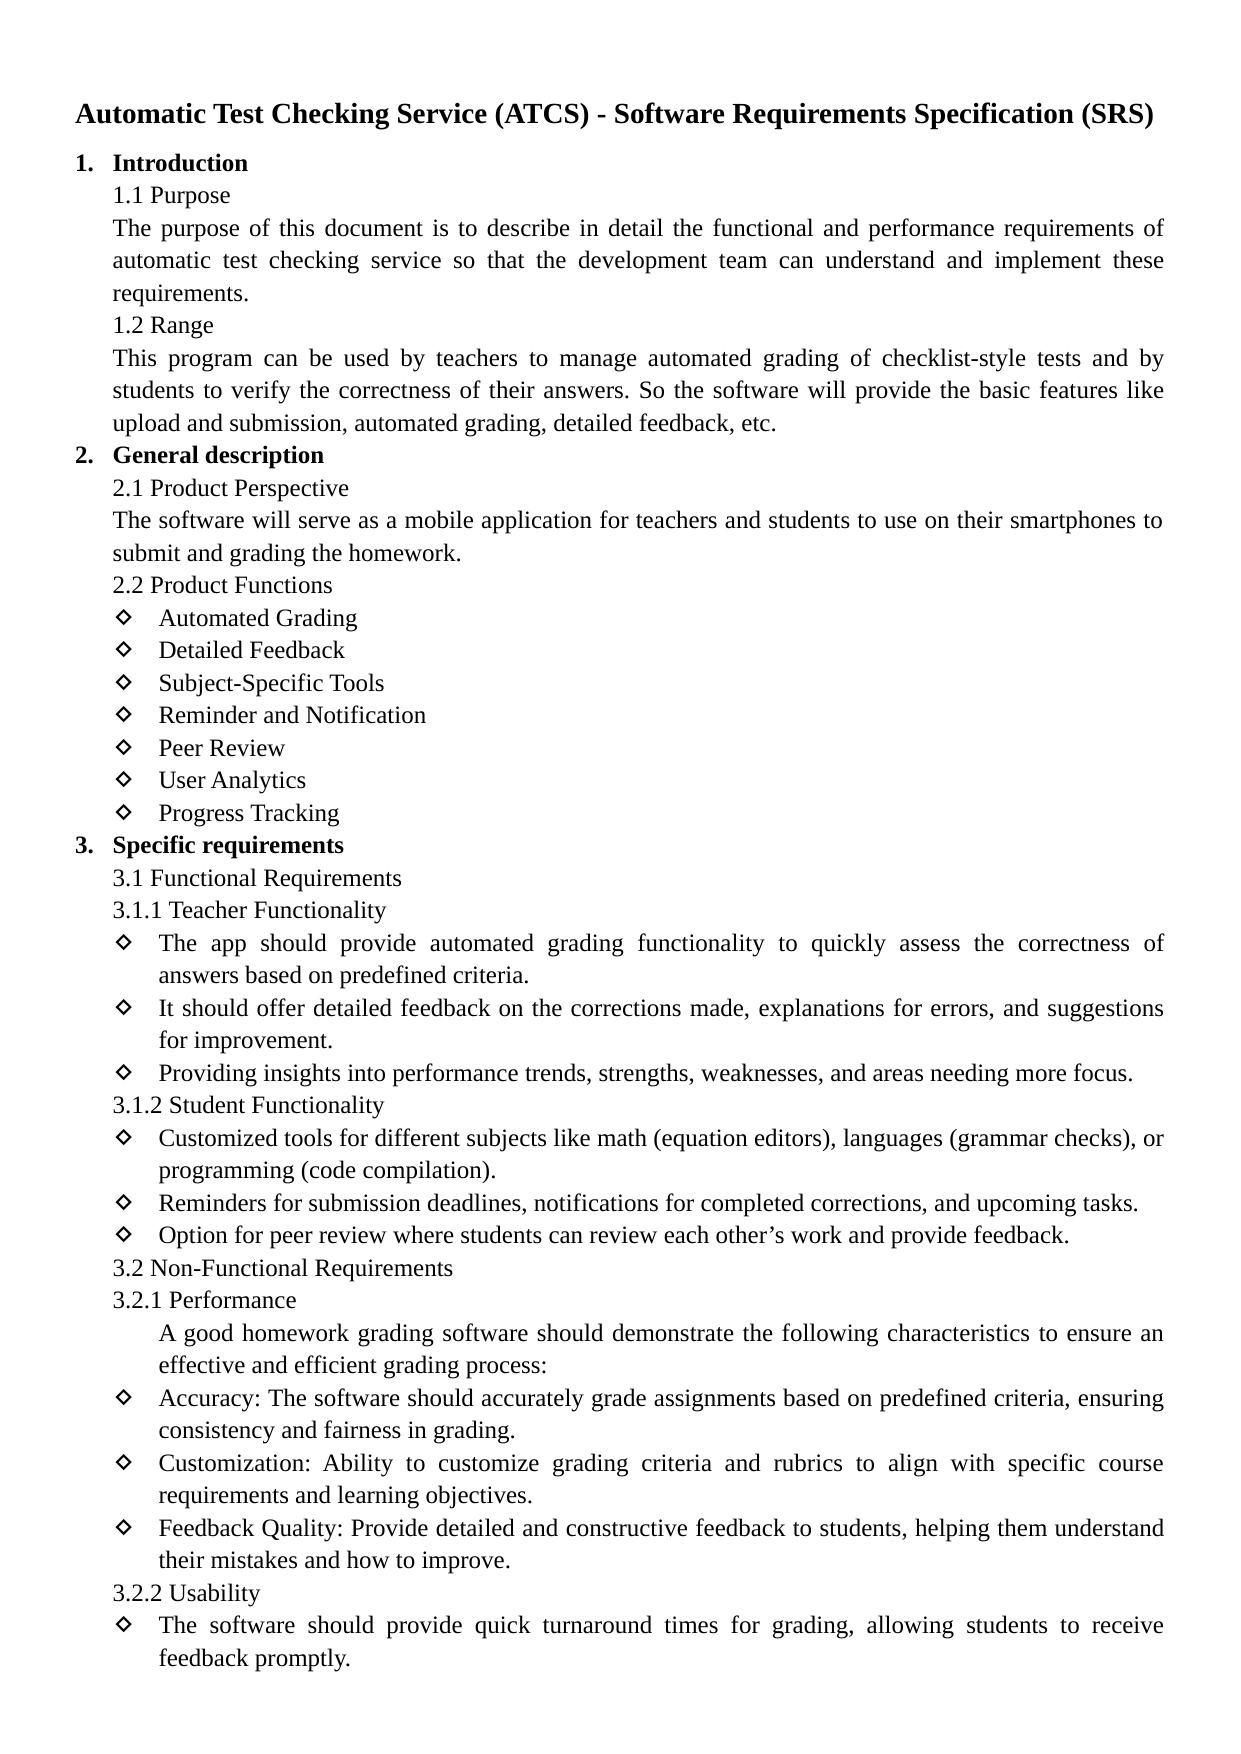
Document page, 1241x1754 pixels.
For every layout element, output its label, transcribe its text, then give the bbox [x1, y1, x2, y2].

list Progress Tracking [112, 796, 1165, 828]
list Feedback Quality: Provide detailed and constructive feedback to students, helping them understand their mistakes and how to improve. [112, 1511, 1165, 1576]
list Purpose [112, 178, 1165, 211]
list Product Functions [112, 568, 1165, 601]
list Product Perspective [112, 471, 1165, 503]
list A good homework grading software should demonstrate the following characteristics to ensure an effective and efficient grading process: [158, 1316, 1165, 1381]
list Non-Functional Requirements [112, 1251, 1165, 1283]
list User Analytics [112, 763, 1165, 796]
list Option for peer review where students can review each other’s work and provide feedback. [112, 1218, 1165, 1251]
list General description [75, 438, 1165, 471]
list Automated Grading [112, 601, 1165, 633]
list Introduction [75, 146, 1165, 178]
list Reminders for submission deadlines, notifications for completed corrections, and upcoming tasks. [112, 1186, 1165, 1218]
list The purpose of this document is to describe in detail the functional and performance requirements of automatic test checking service so that the development team can understand and implement these requirements. [112, 211, 1165, 308]
text Automatic Test Checking Service (ATCS) - Software Requirements Specification (SRS) [75, 81, 1165, 146]
list The app should provide automated grading functionality to quickly assess the correctness of answers based on predefined criteria. [112, 926, 1165, 991]
list Customization: Ability to customize grading criteria and rubrics to align with specific course requirements and learning objectives. [112, 1446, 1165, 1511]
list Detailed Feedback [112, 633, 1165, 666]
list Subject-Specific Tools [112, 666, 1165, 698]
list Providing insights into performance trends, strengths, weaknesses, and areas needing more focus. [112, 1056, 1165, 1088]
list The software should provide quick turnaround times for grading, allowing students to receive feedback promptly. [112, 1608, 1165, 1673]
list Peer Review [112, 731, 1165, 763]
text This program can be used by teachers to manage automated grading of checklist-style tests and by students to verify the correctness of their answers. So the software will provide the basic features like upload and submission, automated grading, detailed feedback, etc. [112, 341, 1165, 438]
list Accuracy: The software should accurately grade assignments based on predefined criteria, ensuring consistency and fairness in grading. [112, 1381, 1165, 1446]
list Specific requirements [75, 828, 1165, 861]
text The software will serve as a mobile application for teachers and students to use on their smartphones to submit and grading the homework. [112, 503, 1165, 568]
text 3.1.1 Teacher Functionality [112, 893, 1165, 926]
list Functional Requirements [112, 861, 1165, 893]
list Range [112, 308, 1165, 341]
text 3.2.1 Performance [112, 1283, 1165, 1316]
list It should offer detailed feedback on the corrections made, explanations for errors, and suggestions for improvement. [112, 991, 1165, 1056]
text 3.1.2 Student Functionality [112, 1088, 1165, 1121]
list Reminder and Notification [112, 698, 1165, 731]
text 3.2.2 Usability [112, 1576, 1165, 1608]
list Customized tools for different subjects like math (equation editors), languages (grammar checks), or programming (code compilation). [112, 1121, 1165, 1186]
